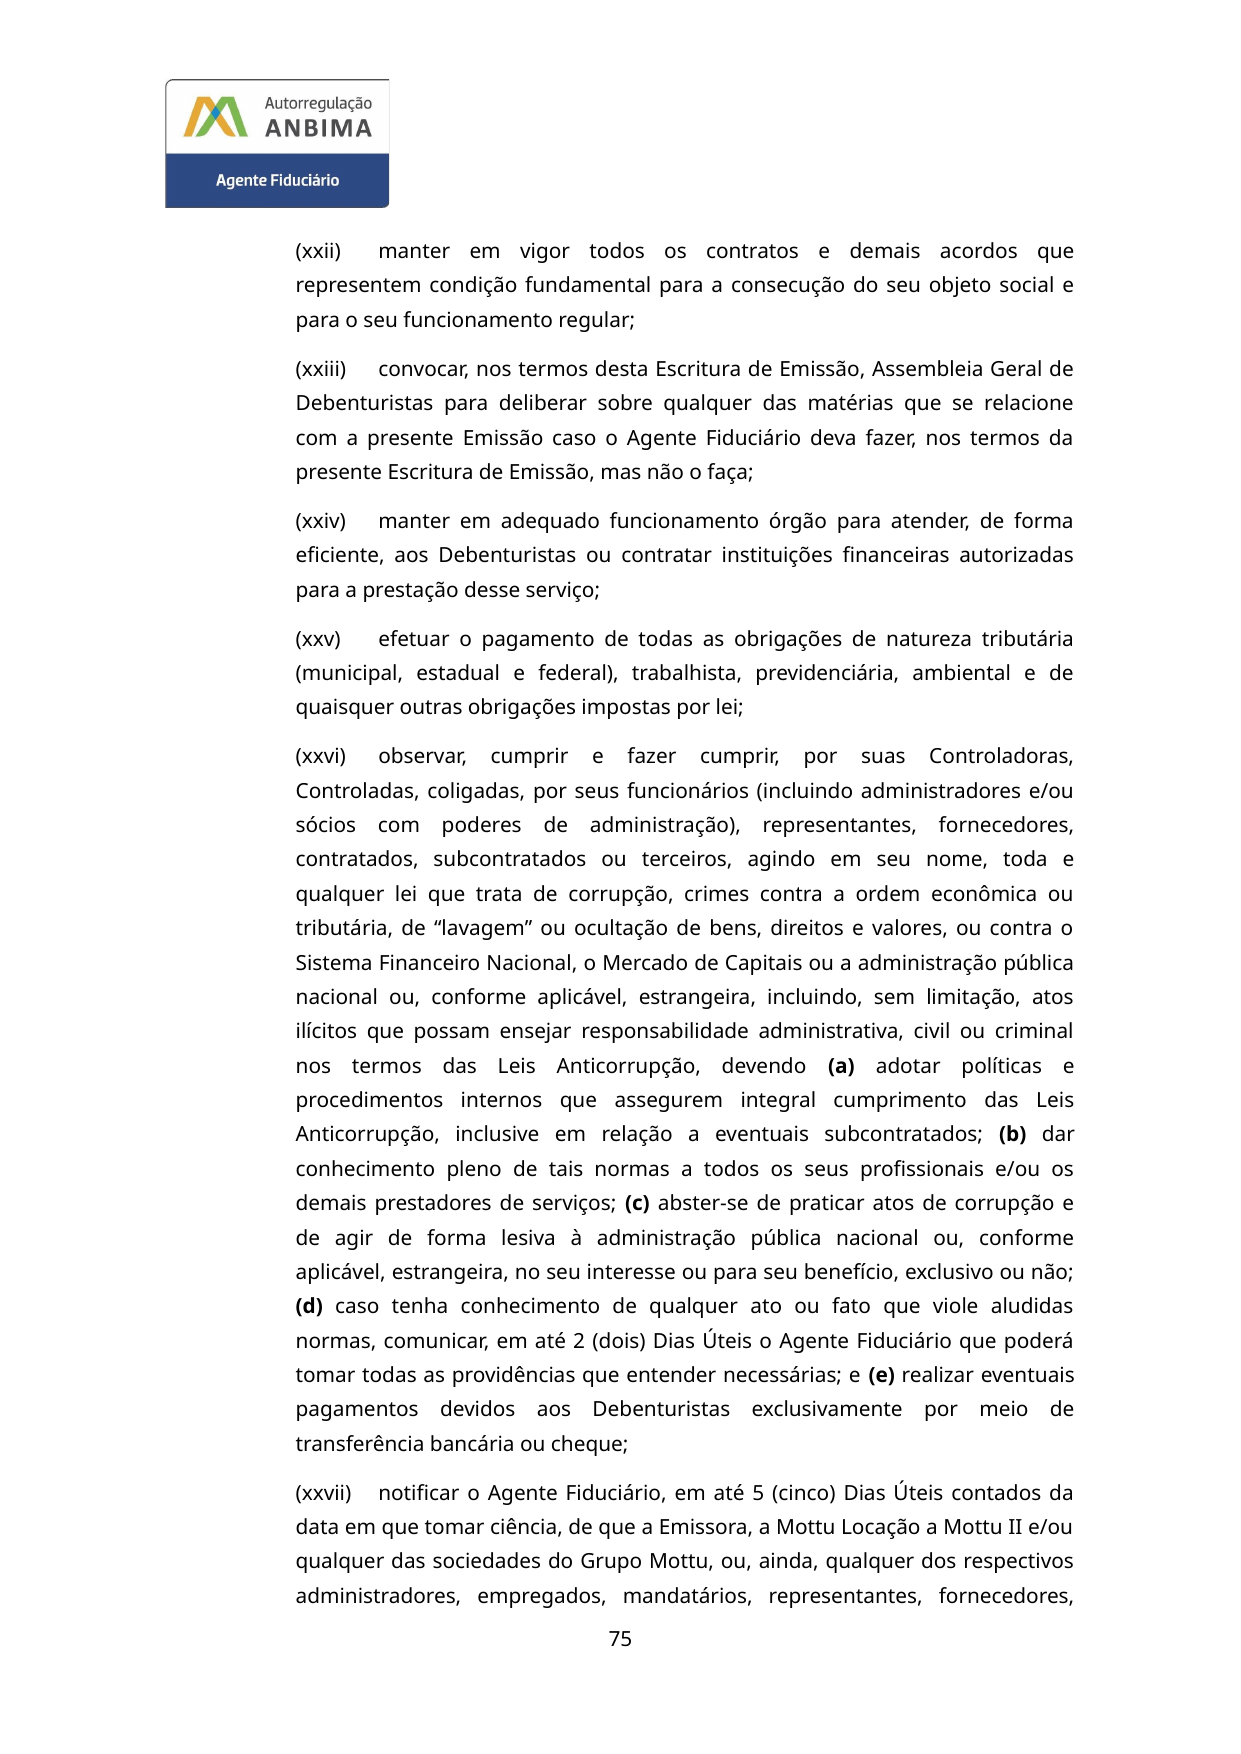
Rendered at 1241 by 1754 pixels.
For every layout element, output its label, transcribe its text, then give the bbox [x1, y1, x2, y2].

text manter em vigor todos os contratos e demais acordos que representem condição fundamental para a consecução do seu objeto social e para o seu funcionamento regular; [295, 236, 1075, 333]
text observar, cumprir e fazer cumprir, por suas Controladoras, Controladas, coligadas, por seus funcionários (incluindo administradores e/ou sócios com poderes de administração), representantes, fornecedores, contratados, subcontratados ou terceiros, agindo em seu nome, toda e qualquer lei que trata de corrupção, crimes contra a ordem econômica ou tributária, de “lavagem” ou ocultação de bens, direitos e valores, ou contra o Sistema Financeiro Nacional, o Mercado de Capitais ou a administração pública nacional ou, conforme aplicável, estrangeira, incluindo, sem limitação, atos ilícitos que possam ensejar responsabilidade administrativa, civil ou criminal nos termos das Leis Anticorrupção, devendo (a) adotar políticas e procedimentos internos que assegurem integral cumprimento das Leis Anticorrupção, inclusive em relação a eventuais subcontratados; (b) dar conhecimento pleno de tais normas a todos os seus profissionais e/ou os demais prestadores de serviços; (c) abster-se de praticar atos de corrupção e de agir de forma lesiva à administração pública nacional ou, conforme aplicável, estrangeira, no seu interesse ou para seu benefício, exclusivo ou não; (d) caso tenha conhecimento de qualquer ato ou fato que viole aludidas normas, comunicar, em até 2 (dois) Dias Úteis o Agente Fiduciário que poderá tomar todas as providências que entender necessárias; e (e) realizar eventuais pagamentos devidos aos Debenturistas exclusivamente por meio de transferência bancária ou cheque; [295, 741, 1075, 1457]
picture [165, 79, 390, 208]
text convocar, nos termos desta Escritura de Emissão, Assembleia Geral de Debenturistas para deliberar sobre qualquer das matérias que se relacione com a presente Emissão caso o Agente Fiduciário deva fazer, nos termos da presente Escritura de Emissão, mas não o faça; [295, 354, 1075, 486]
text efetuar o pagamento de todas as obrigações de natureza tributária (municipal, estadual e federal), trabalhista, previdenciária, ambiental e de quaisquer outras obrigações impostas por lei; [295, 624, 1075, 721]
text manter em adequado funcionamento órgão para atender, de forma eficiente, aos Debenturistas ou contratar instituições financeiras autorizadas para a prestação desse serviço; [295, 506, 1075, 603]
